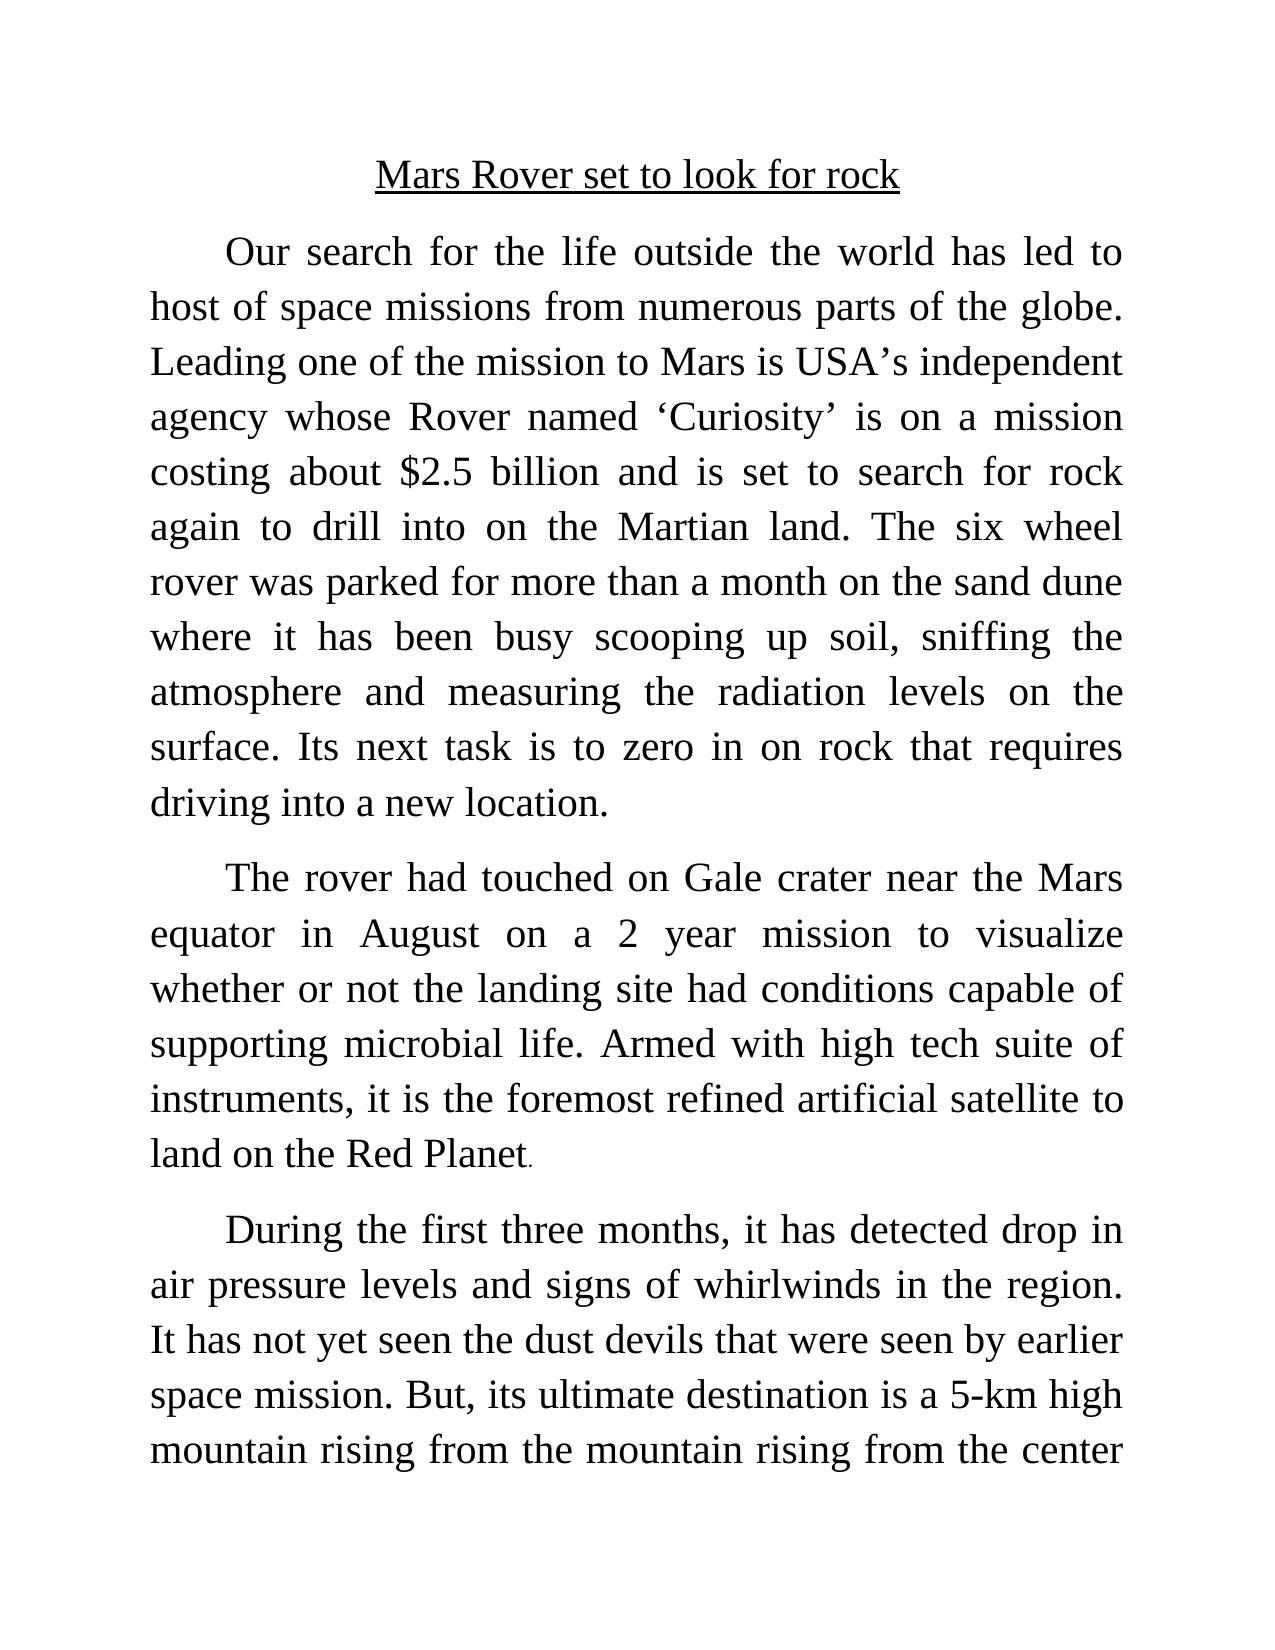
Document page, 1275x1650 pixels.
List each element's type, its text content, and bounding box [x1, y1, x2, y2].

text Mars Rover set to look for rock [150, 150, 1125, 198]
text Our search for the life outside the world has led to host of space missions from numerous parts of the globe. Leading one of the mission to Mars is USA’s independent agency whose Rover named ‘Curiosity’ is on a mission costing about $2.5 billion and is set to search for rock again to drill into on the Martian land. The six wheel rover was parked for more than a month on the sand dune where it has been busy scooping up soil, sniffing the atmosphere and measuring the radiation levels on the surface. Its next task is to zero in on rock that requires driving into a new location. [150, 226, 1125, 825]
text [150, 1204, 1125, 1473]
text The rover had touched on Gale crater near the Mars equator in August on a 2 year mission to visualize whether or not the landing site had conditions capable of supporting microbial life. Armed with high tech suite of instruments, it is the foremost refined artificial satellite to land on the Red Planet. [150, 853, 1125, 1176]
